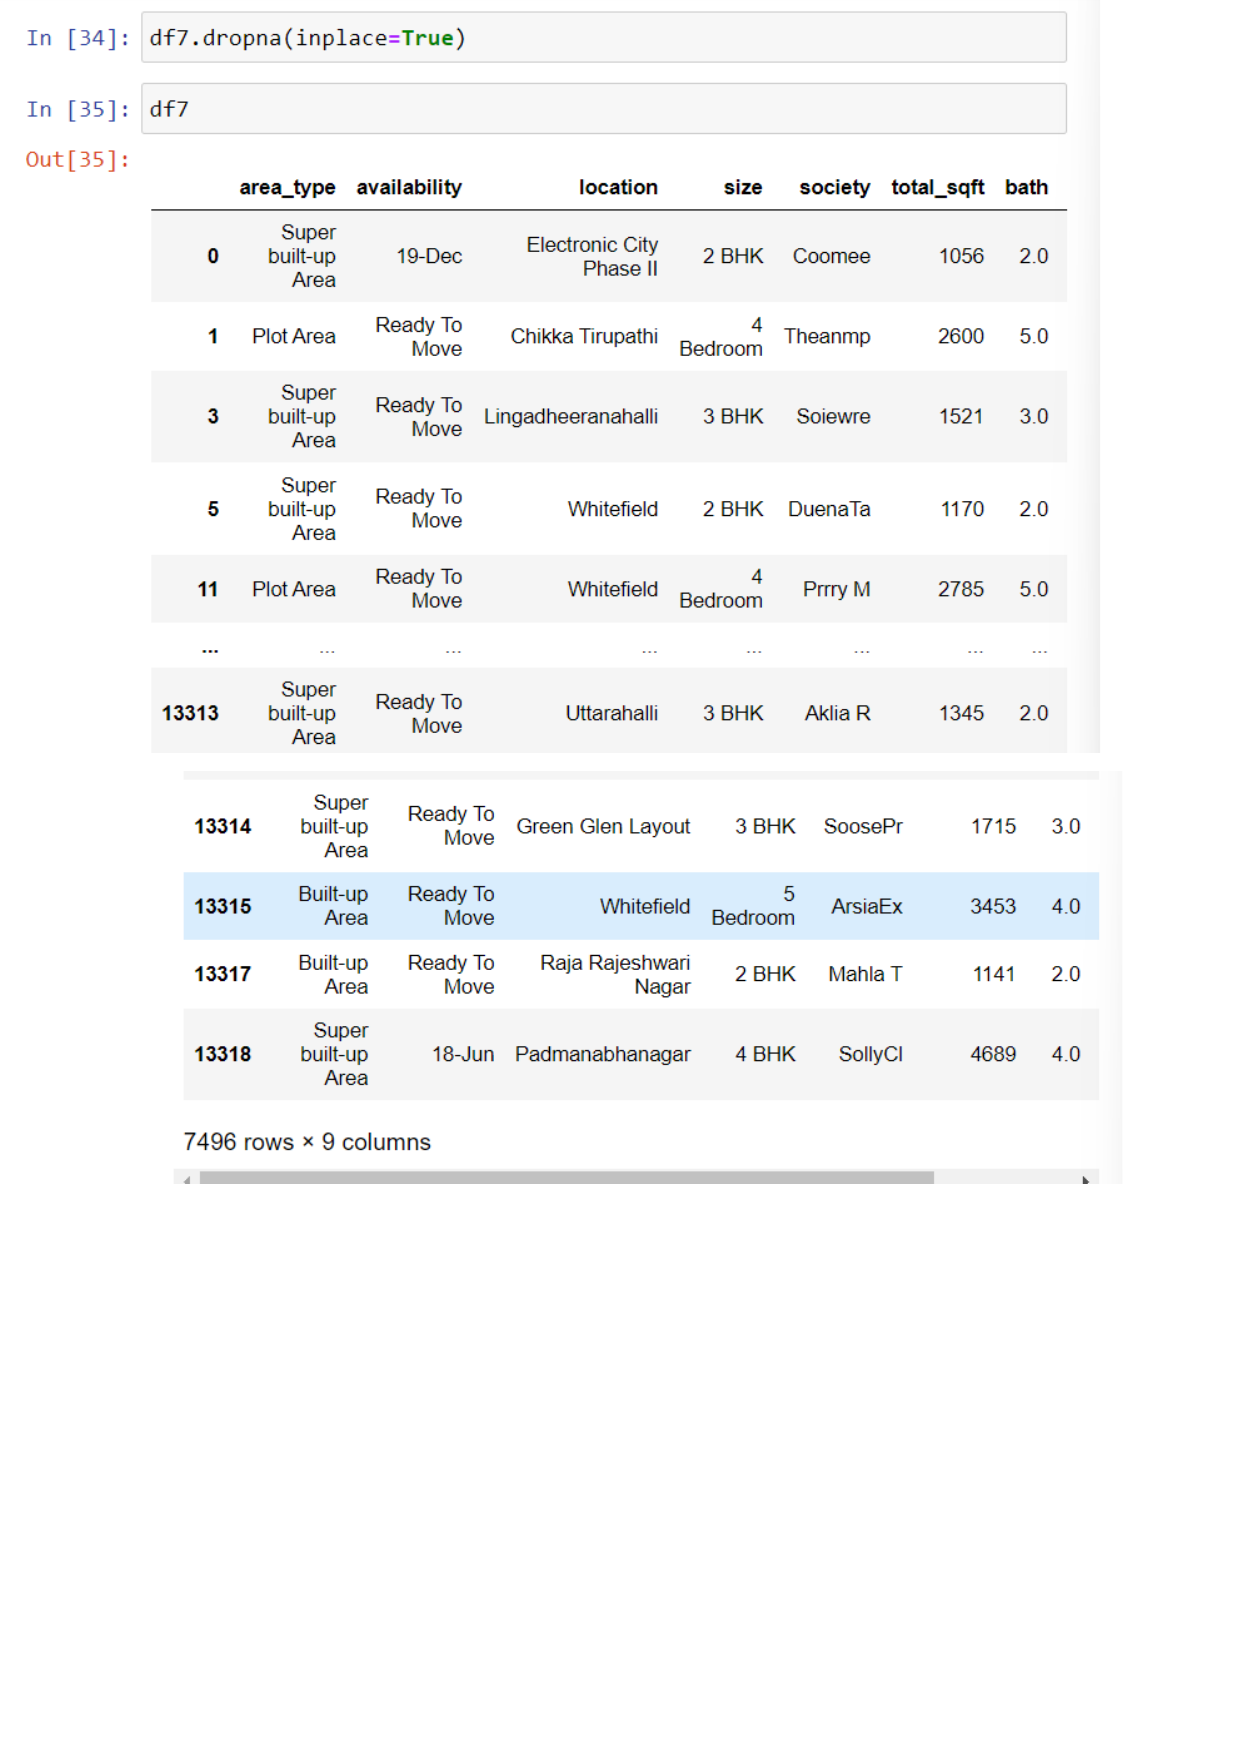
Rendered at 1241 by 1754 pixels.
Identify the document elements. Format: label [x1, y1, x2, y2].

picture [0, 0, 1100, 753]
picture [0, 771, 1123, 1184]
